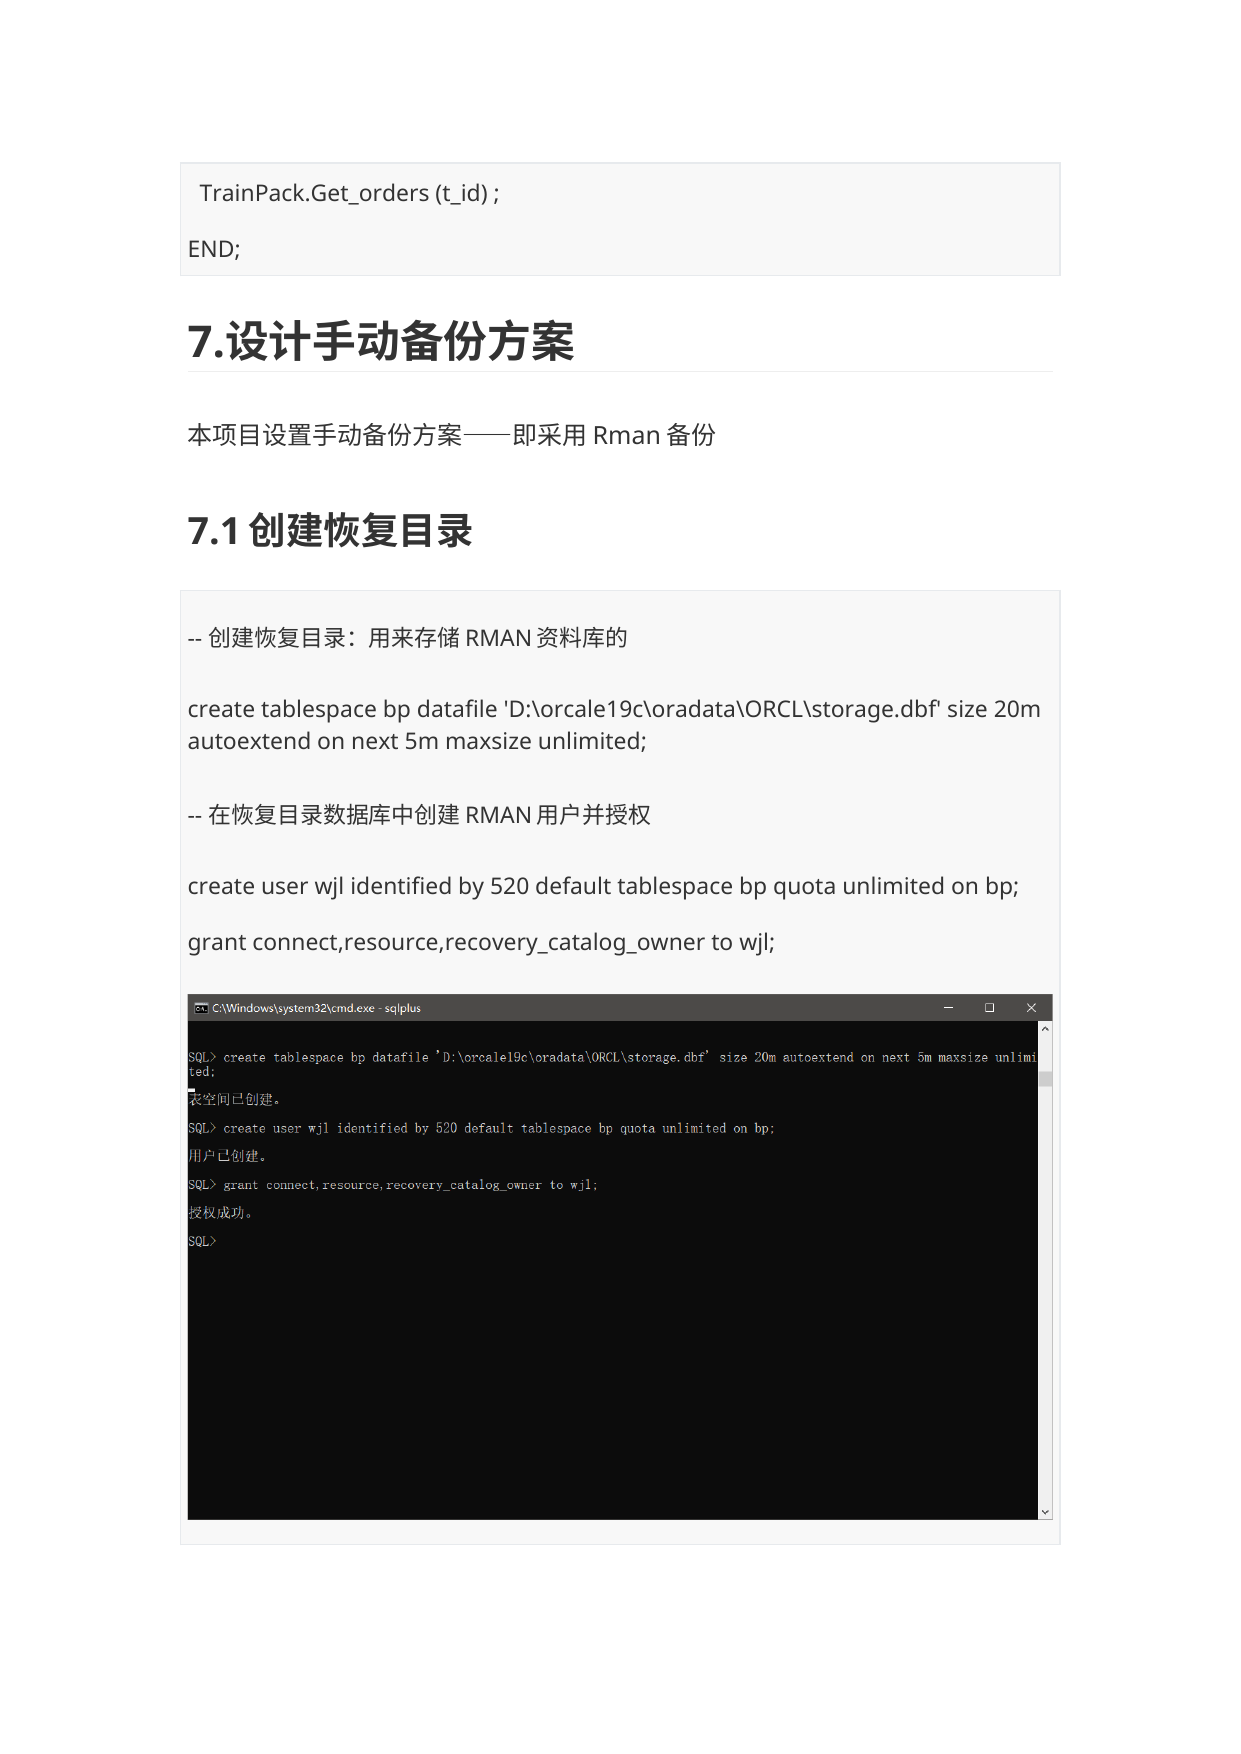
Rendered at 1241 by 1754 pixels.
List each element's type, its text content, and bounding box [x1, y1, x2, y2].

picture [187, 994, 1053, 1520]
text create tablespace bp datafile 'D:\orcale19c\oradata\ORCL\storage.dbf' size 20m autoextend on next 5m maxsize unlimited; [181, 678, 1059, 757]
text -- 创建恢复目录：用来存储RMAN资料库的 [181, 591, 1059, 669]
text END; [181, 218, 1059, 275]
text 7.1创建恢复目录 [187, 496, 1053, 561]
text -- 在恢复目录数据库中创建RMAN用户并授权 [181, 767, 1059, 846]
text grant connect,resource,recovery_catalog_owner to wjl; [181, 911, 1059, 957]
text 本项目设置手动备份方案——即采用Rman备份 [187, 401, 1053, 466]
text TrainPack.Get_orders (t_id) ; [181, 164, 1059, 208]
text create user wjl identified by 520 default tablespace bp quota unlimited on bp; [181, 855, 1059, 902]
text 7.设计手动备份方案 [187, 306, 1053, 372]
